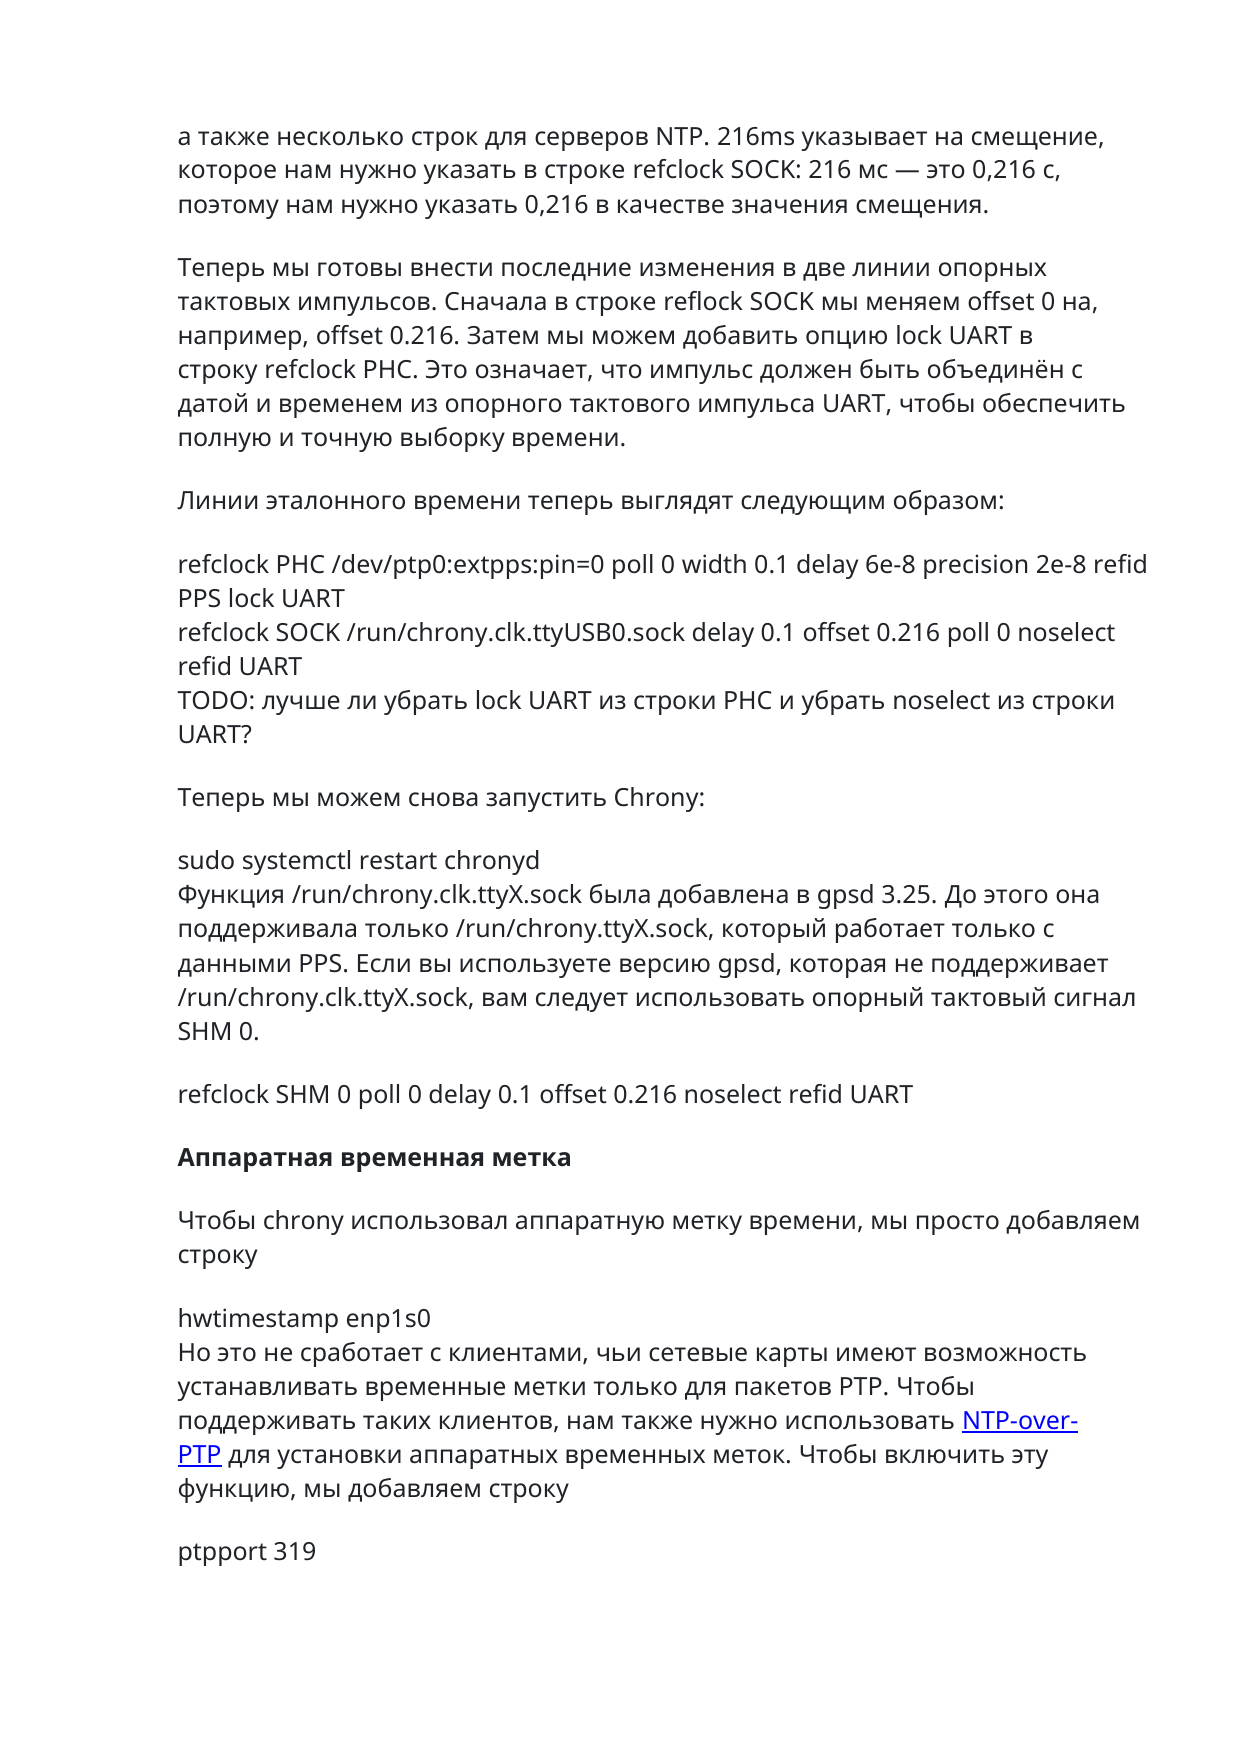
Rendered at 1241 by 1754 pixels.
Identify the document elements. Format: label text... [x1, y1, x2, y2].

text Теперь мы можем снова запустить Chrony: [177, 780, 1152, 814]
text а также несколько строк для серверов NTP. 216ms указывает на смещение, которое нам нужно указать в строке refclock SOCK: 216 мс — это 0,216 с, поэтому нам нужно указать 0,216 в качестве значения смещения. [177, 118, 1152, 220]
text hwtimestamp enp1s0 [177, 1300, 1152, 1334]
text Теперь мы готовы внести последние изменения в две линии опорных тактовых импульсов. Сначала в строке reflock SOCK мы меняем offset 0 на, например, offset 0.216. Затем мы можем добавить опцию lock UART в строку refclock PHC. Это означает, что импульс должен быть объединён с датой и временем из опорного тактового импульса UART, чтобы обеспечить полную и точную выборку времени. [177, 249, 1152, 454]
text Но это не сработает с клиентами, чьи сетевые карты имеют возможность устанавливать временные метки только для пакетов PTP. Чтобы поддерживать таких клиентов, нам также нужно использовать NTP-over-PTP для установки аппаратных временных меток. Чтобы включить эту функцию, мы добавляем строку [177, 1334, 1152, 1505]
text TODO: лучше ли убрать lock UART из строки PHC и убрать noselect из строки UART? [177, 682, 1152, 751]
text ptpport 319 [177, 1534, 1152, 1568]
text Чтобы chrony использовал аппаратную метку времени, мы просто добавляем строку [177, 1203, 1152, 1271]
text refclock PHC /dev/ptp0:extpps:pin=0 poll 0 width 0.1 delay 6e-8 precision 2e-8 refid PPS lock UART [177, 546, 1152, 614]
text Линии эталонного времени теперь выглядят следующим образом: [177, 483, 1152, 517]
text Функция /run/chrony.clk.ttyX.sock была добавлена в gpsd 3.25. До этого она поддерживала только /run/chrony.ttyX.sock, который работает только с данными PPS. Если вы используете версию gpsd, которая не поддерживает /run/chrony.clk.ttyX.sock, вам следует использовать опорный тактовый сигнал SHM 0. [177, 877, 1152, 1047]
text refclock SHM 0 poll 0 delay 0.1 offset 0.216 noselect refid UART [177, 1077, 1152, 1111]
text refclock SOCK /run/chrony.clk.ttyUSB0.sock delay 0.1 offset 0.216 poll 0 noselect refid UART [177, 614, 1152, 682]
text sudo systemctl restart chronyd [177, 843, 1152, 877]
text Аппаратная временная метка [177, 1140, 1152, 1174]
